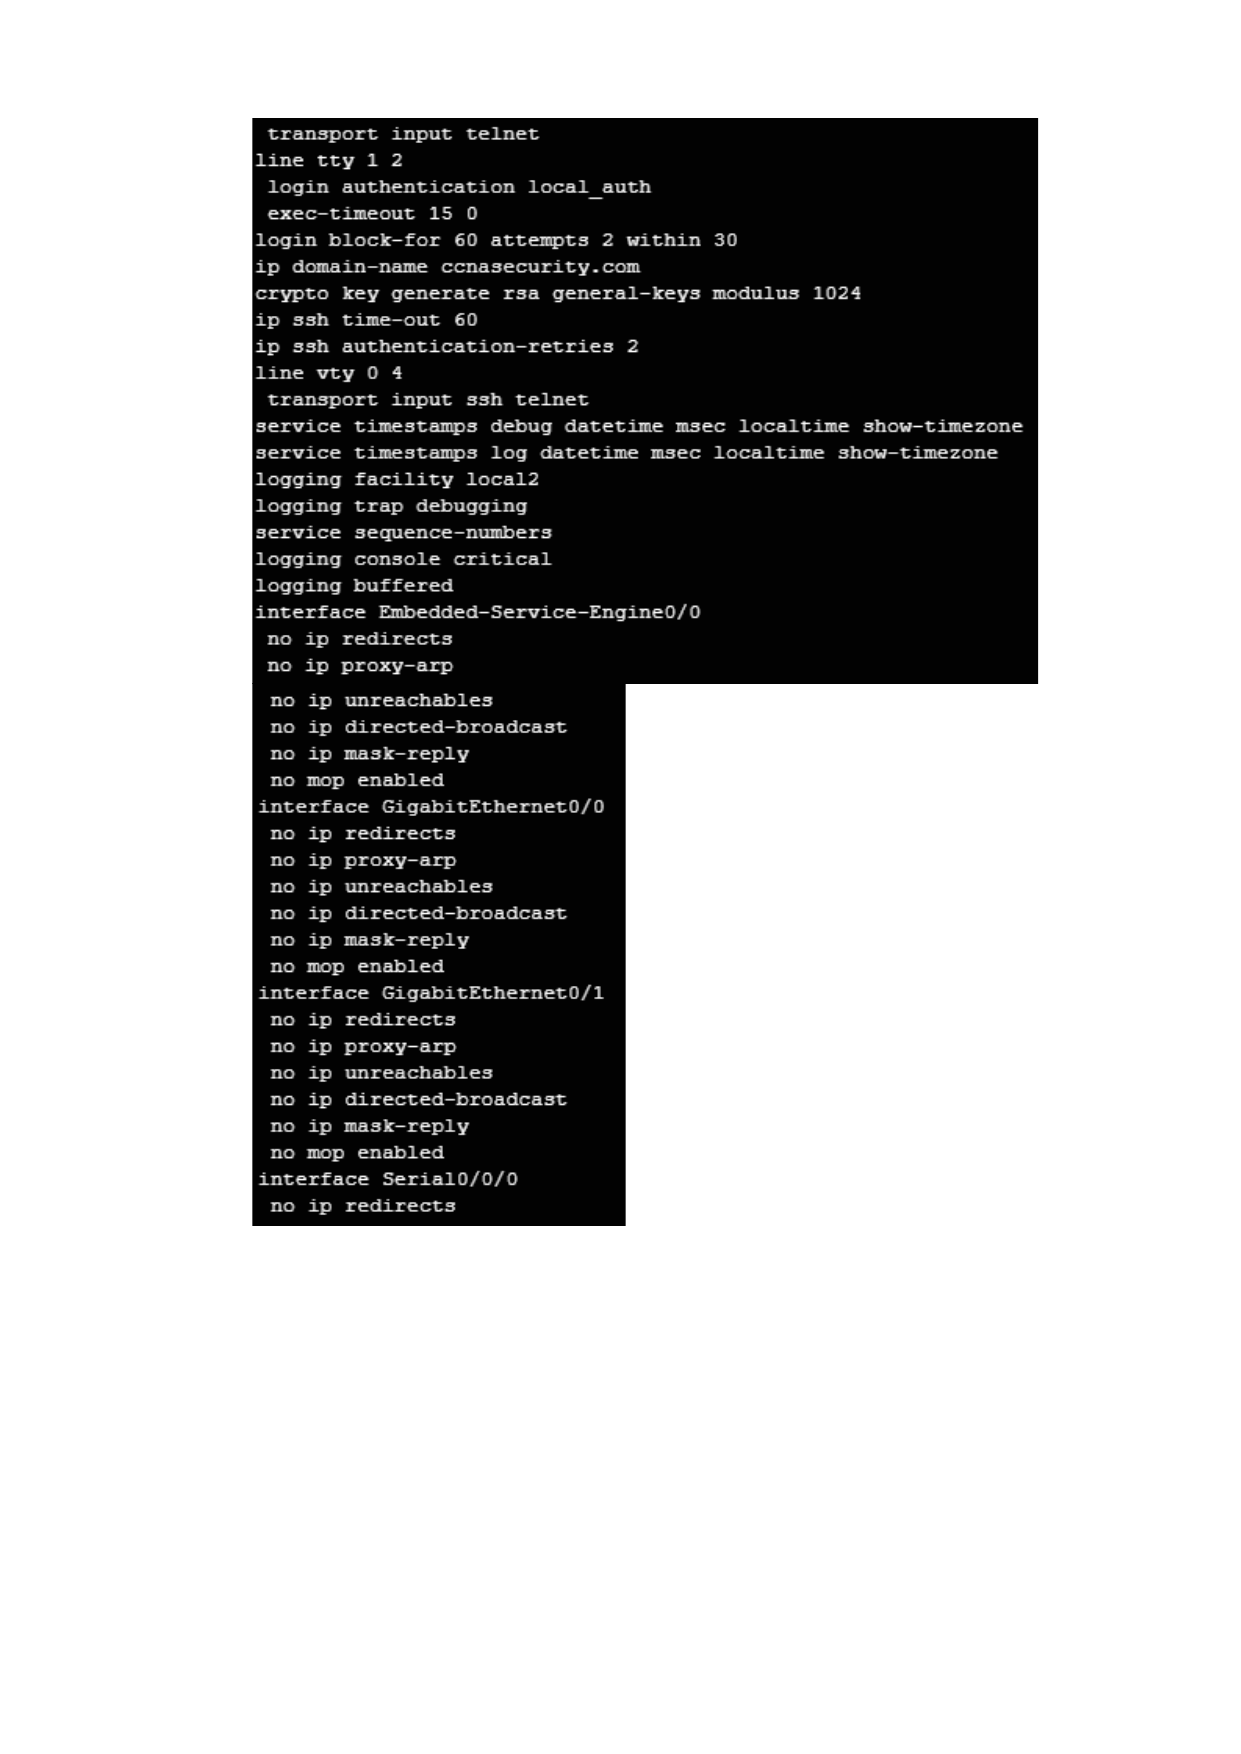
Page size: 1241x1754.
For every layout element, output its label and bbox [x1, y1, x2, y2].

picture [252, 118, 1039, 1226]
